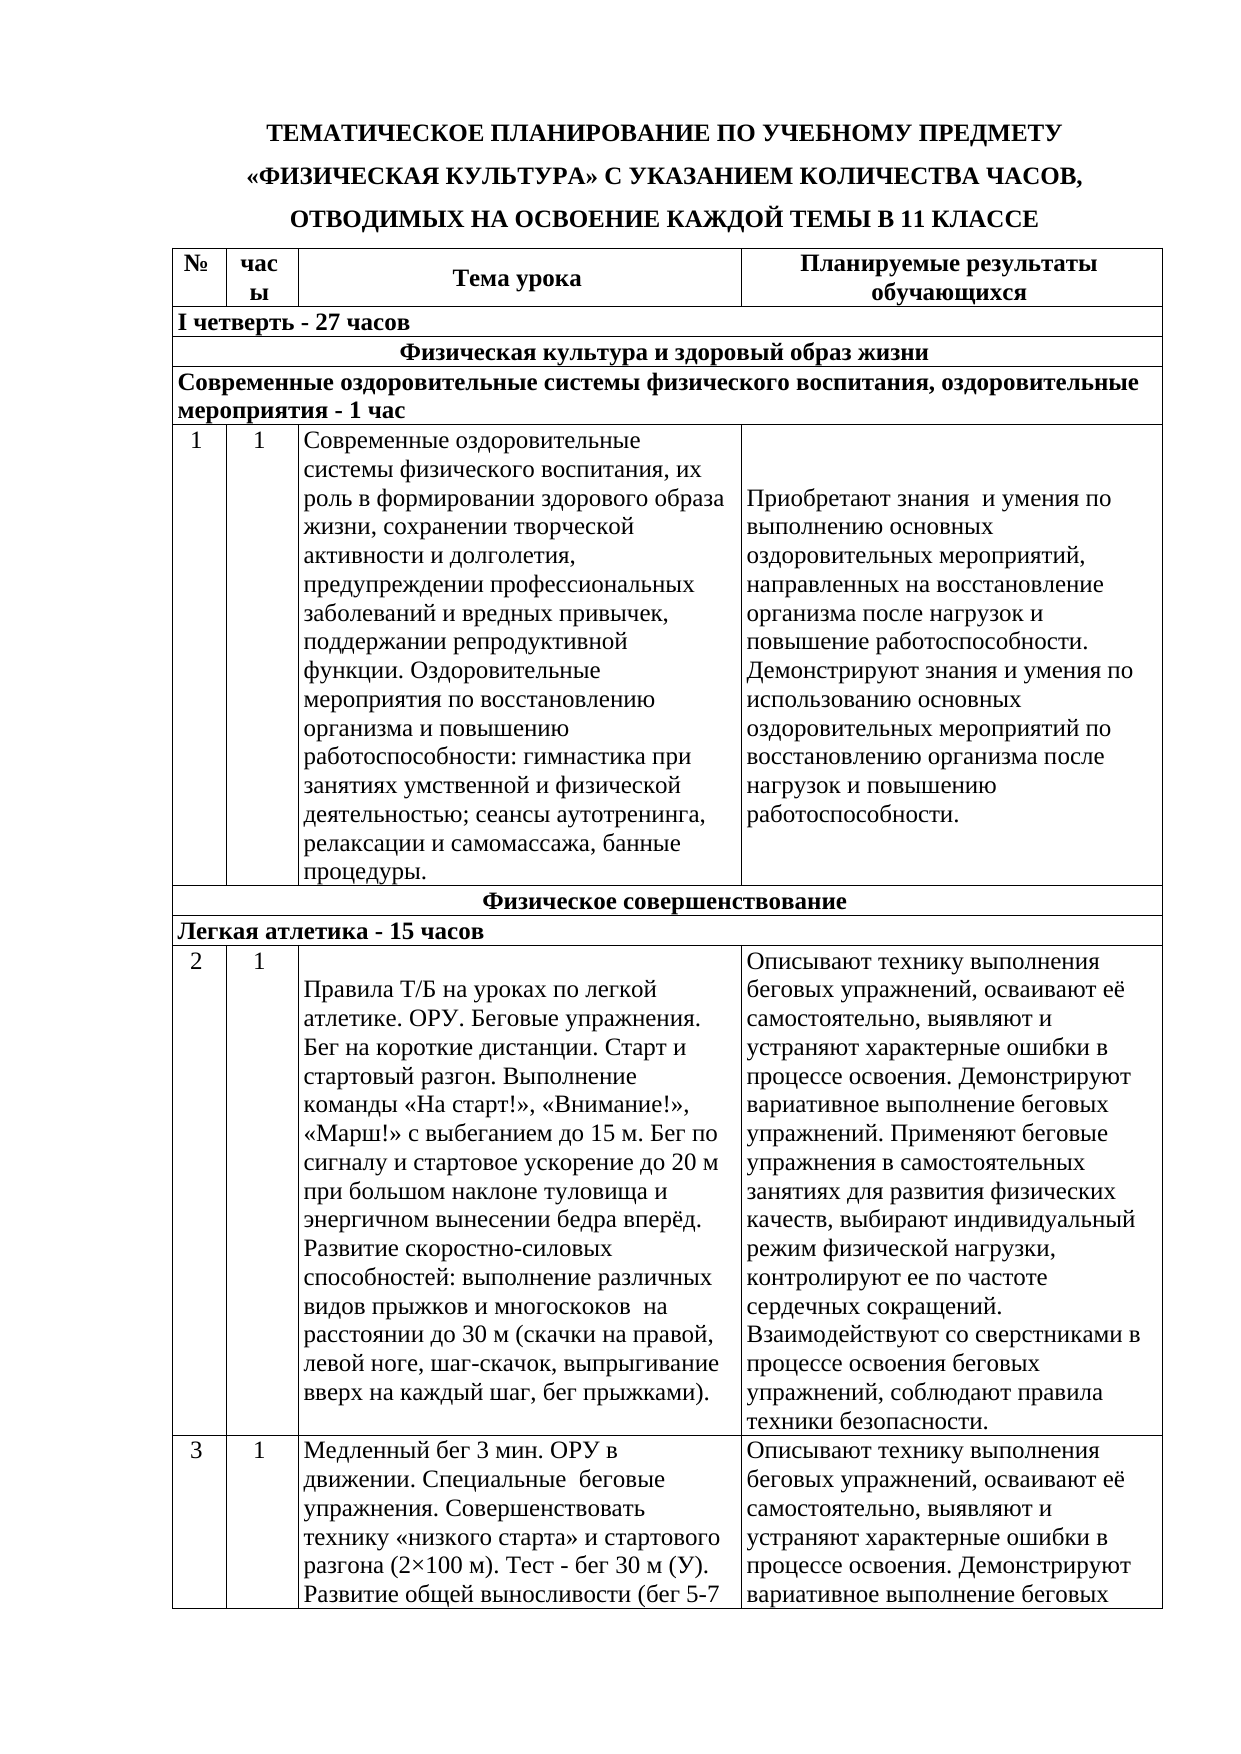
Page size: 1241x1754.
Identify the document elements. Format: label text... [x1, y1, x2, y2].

table_header № [173, 249, 226, 306]
table_cell Правила Т/Б на уроках по легкой атлетике. ОРУ. Беговые упражнения. Бег на короткие дистанции. Старт и стартовый разгон. Выполнение команды «На старт!», «Внимание!», «Марш!» с выбеганием до 15 м. Бег по сигналу и стартовое ускорение до 20 м при большом наклоне туловища и энергичном вынесении бедра вперёд. Развитие скоростно-силовых способностей: выполнение различных видов прыжков и многоскоков на расстоянии до 30 м (скачки на правой, левой ноге, шаг-скачок, выпрыгивание вверх на каждый шаг, бег прыжками). [299, 946, 741, 1434]
table_header Планируемые результаты обучающихся [742, 249, 1162, 306]
text Тематическое планирование по учебному предмету «физическая культура» с указанием количества часов, отводимых на освоение каждой темы в 11 классе [177, 118, 1152, 233]
table_cell Физическая культура и здоровый образ жизни [173, 337, 1162, 366]
table_cell 1 [173, 425, 226, 885]
table_header часы [227, 249, 298, 306]
table_cell I четверть - 27 часов [173, 307, 1162, 336]
table_cell 2 [173, 946, 226, 1434]
table_cell 1 [227, 946, 298, 1434]
table_cell Физическое совершенствование [173, 886, 1162, 915]
table_cell 1 [227, 425, 298, 885]
table_cell 1 [227, 1436, 298, 1608]
table_cell Современные оздоровительные системы физического воспитания, оздоровительные мероприятия - 1 час [173, 367, 1162, 424]
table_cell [742, 1436, 1162, 1608]
table_cell Приобретают знания и умения по выполнению основных оздоровительных мероприятий, направленных на восстановление организма после нагрузок и повышение работоспособности. Демонстрируют знания и умения по использованию основных оздоровительных мероприятий по восстановлению организма после нагрузок и повышению работоспособности. [742, 425, 1162, 885]
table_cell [299, 1436, 741, 1608]
table_header Тема урока [299, 249, 741, 306]
table_cell Современные оздоровительные системы физического воспитания, их роль в формировании здорового образа жизни, сохранении творческой активности и долголетия, предупреждении профессиональных заболеваний и вредных привычек, поддержании репродуктивной функции. Оздоровительные мероприятия по восстановлению организма и повышению работоспособности: гимнастика при занятиях умственной и физической деятельностью; сеансы аутотренинга, релаксации и самомассажа, банные процедуры. [299, 425, 741, 885]
table_cell Легкая атлетика - 15 часов [173, 916, 1162, 945]
table_cell 3 [173, 1436, 226, 1608]
